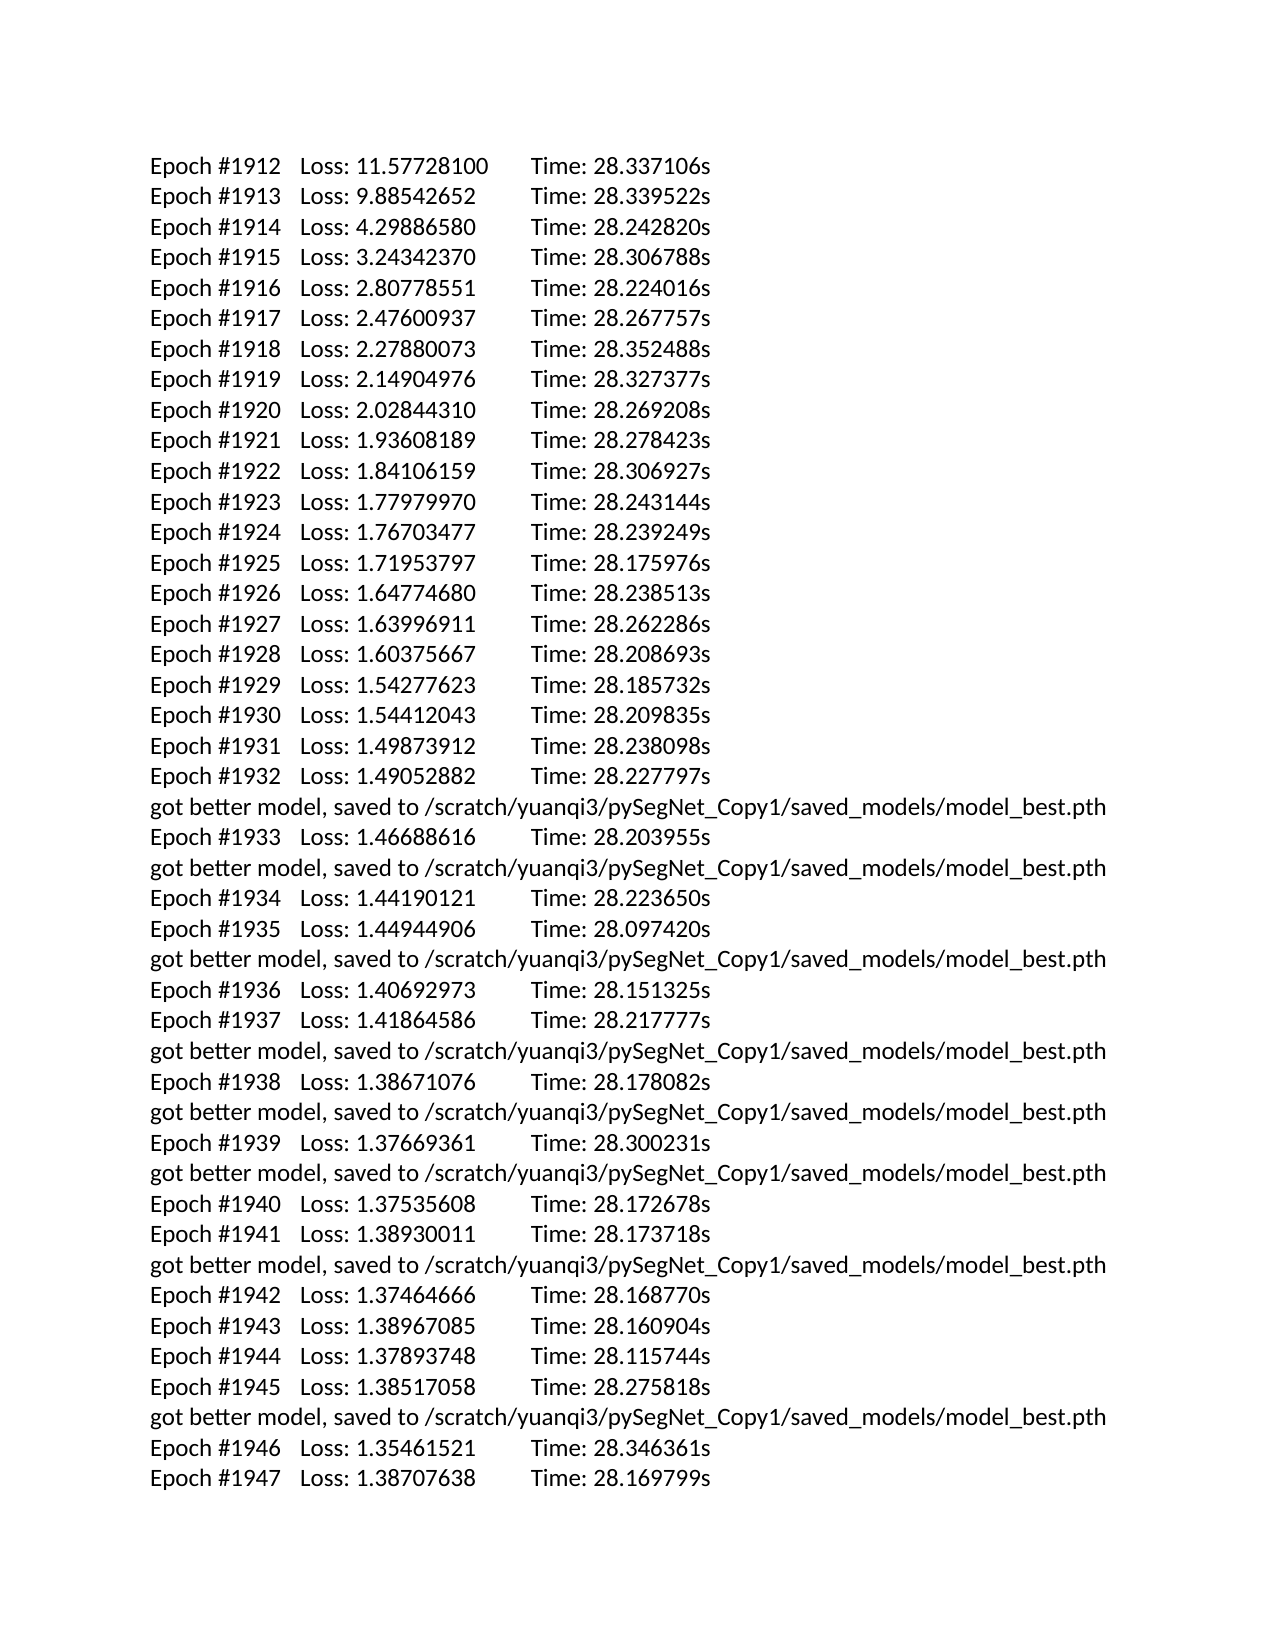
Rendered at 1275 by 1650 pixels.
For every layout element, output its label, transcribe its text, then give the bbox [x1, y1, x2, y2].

text got better model, saved to /scratch/yuanqi3/pySegNet_Copy1/saved_models/model_best.pth [150, 1096, 1125, 1127]
text Epoch #1944 Loss: 1.37893748 Time: 28.115744s [150, 1340, 1125, 1371]
text Epoch #1938 Loss: 1.38671076 Time: 28.178082s [150, 1066, 1125, 1096]
text Epoch #1942 Loss: 1.37464666 Time: 28.168770s [150, 1279, 1125, 1310]
text Epoch #1945 Loss: 1.38517058 Time: 28.275818s [150, 1371, 1125, 1401]
text Epoch #1924 Loss: 1.76703477 Time: 28.239249s [150, 516, 1125, 547]
text Epoch #1930 Loss: 1.54412043 Time: 28.209835s [150, 699, 1125, 730]
text got better model, saved to /scratch/yuanqi3/pySegNet_Copy1/saved_models/model_best.pth [150, 1401, 1125, 1432]
text Epoch #1913 Loss: 9.88542652 Time: 28.339522s [150, 181, 1125, 211]
text got better model, saved to /scratch/yuanqi3/pySegNet_Copy1/saved_models/model_best.pth [150, 1249, 1125, 1279]
text Epoch #1915 Loss: 3.24342370 Time: 28.306788s [150, 242, 1125, 272]
text got better model, saved to /scratch/yuanqi3/pySegNet_Copy1/saved_models/model_best.pth [150, 1157, 1125, 1188]
text Epoch #1914 Loss: 4.29886580 Time: 28.242820s [150, 211, 1125, 242]
text Epoch #1919 Loss: 2.14904976 Time: 28.327377s [150, 364, 1125, 394]
text Epoch #1923 Loss: 1.77979970 Time: 28.243144s [150, 486, 1125, 516]
text Epoch #1925 Loss: 1.71953797 Time: 28.175976s [150, 547, 1125, 577]
text Epoch #1947 Loss: 1.38707638 Time: 28.169799s [150, 1462, 1125, 1493]
text Epoch #1928 Loss: 1.60375667 Time: 28.208693s [150, 638, 1125, 669]
text got better model, saved to /scratch/yuanqi3/pySegNet_Copy1/saved_models/model_best.pth [150, 943, 1125, 974]
text Epoch #1927 Loss: 1.63996911 Time: 28.262286s [150, 608, 1125, 638]
text Epoch #1921 Loss: 1.93608189 Time: 28.278423s [150, 425, 1125, 455]
text Epoch #1936 Loss: 1.40692973 Time: 28.151325s [150, 974, 1125, 1004]
text Epoch #1917 Loss: 2.47600937 Time: 28.267757s [150, 303, 1125, 333]
text Epoch #1931 Loss: 1.49873912 Time: 28.238098s [150, 730, 1125, 760]
text Epoch #1937 Loss: 1.41864586 Time: 28.217777s [150, 1004, 1125, 1035]
text Epoch #1943 Loss: 1.38967085 Time: 28.160904s [150, 1310, 1125, 1340]
text Epoch #1946 Loss: 1.35461521 Time: 28.346361s [150, 1432, 1125, 1462]
text got better model, saved to /scratch/yuanqi3/pySegNet_Copy1/saved_models/model_best.pth [150, 852, 1125, 882]
text Epoch #1918 Loss: 2.27880073 Time: 28.352488s [150, 333, 1125, 364]
text Epoch #1922 Loss: 1.84106159 Time: 28.306927s [150, 455, 1125, 486]
text Epoch #1912 Loss: 11.57728100 Time: 28.337106s [150, 150, 1125, 181]
text Epoch #1926 Loss: 1.64774680 Time: 28.238513s [150, 577, 1125, 608]
text Epoch #1920 Loss: 2.02844310 Time: 28.269208s [150, 394, 1125, 425]
text Epoch #1941 Loss: 1.38930011 Time: 28.173718s [150, 1218, 1125, 1249]
text Epoch #1934 Loss: 1.44190121 Time: 28.223650s [150, 882, 1125, 913]
text Epoch #1929 Loss: 1.54277623 Time: 28.185732s [150, 669, 1125, 699]
text got better model, saved to /scratch/yuanqi3/pySegNet_Copy1/saved_models/model_best.pth [150, 1035, 1125, 1066]
text Epoch #1933 Loss: 1.46688616 Time: 28.203955s [150, 821, 1125, 852]
text Epoch #1939 Loss: 1.37669361 Time: 28.300231s [150, 1127, 1125, 1157]
text got better model, saved to /scratch/yuanqi3/pySegNet_Copy1/saved_models/model_best.pth [150, 791, 1125, 821]
text Epoch #1916 Loss: 2.80778551 Time: 28.224016s [150, 272, 1125, 303]
text Epoch #1932 Loss: 1.49052882 Time: 28.227797s [150, 760, 1125, 791]
text Epoch #1940 Loss: 1.37535608 Time: 28.172678s [150, 1188, 1125, 1218]
text Epoch #1935 Loss: 1.44944906 Time: 28.097420s [150, 913, 1125, 943]
